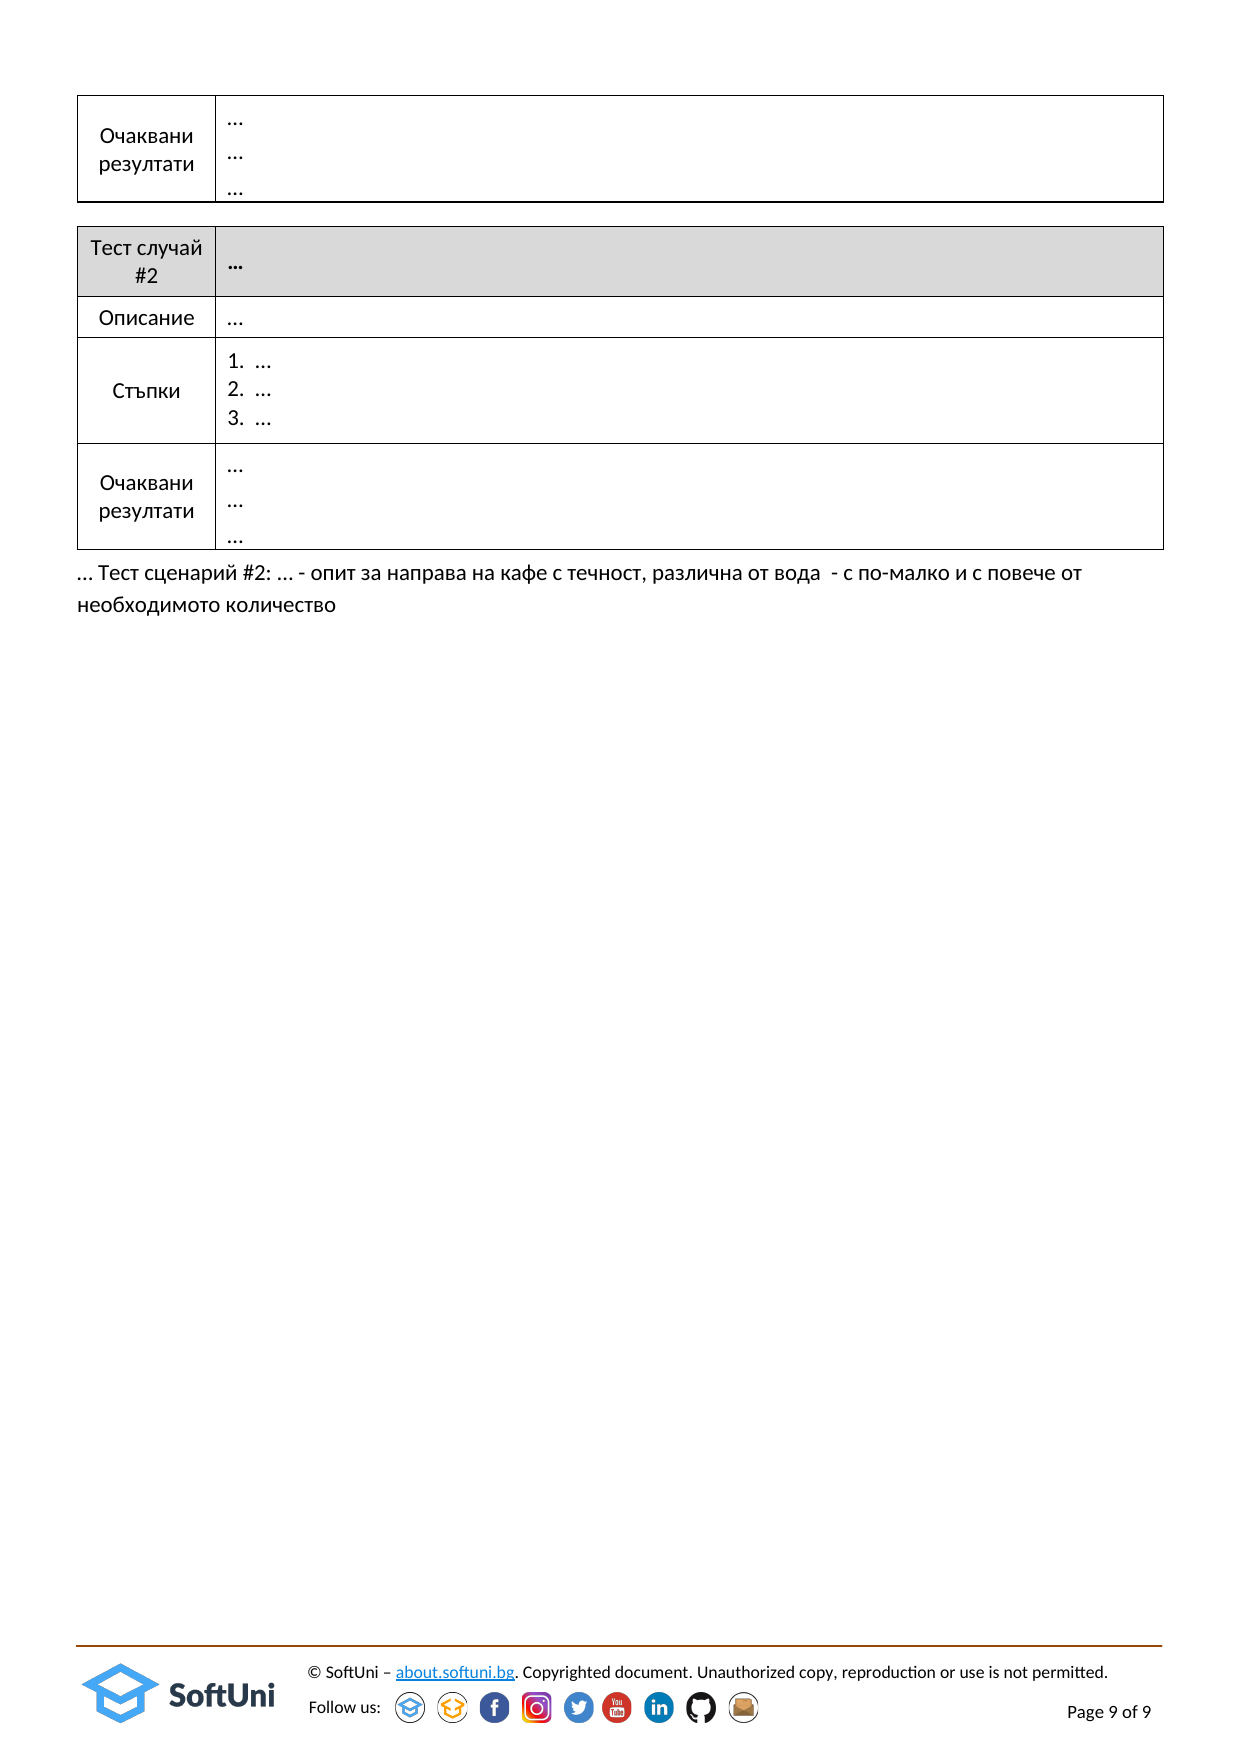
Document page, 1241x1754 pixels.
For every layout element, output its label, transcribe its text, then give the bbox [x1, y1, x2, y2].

picture [437, 1692, 468, 1723]
table_header Тест случай #2 [78, 227, 215, 296]
picture [665, 1714, 674, 1723]
table_header … [216, 227, 1163, 296]
picture [644, 1692, 653, 1701]
table_cell … … … [216, 96, 1163, 201]
table_cell Очаквани резултати [78, 96, 215, 201]
picture [658, 1705, 667, 1714]
picture [479, 1692, 510, 1723]
text … Тест сценарий #2: … - опит за направа на кафе с течност, различна от вода - с по-малко и с повече от необходимото количество [77, 558, 1163, 619]
table_cell Стъпки [78, 338, 215, 443]
picture [75, 1658, 281, 1729]
picture [728, 1692, 759, 1723]
picture [665, 1692, 674, 1701]
table_cell … [216, 297, 1163, 337]
table_cell Очаквани резултати [78, 444, 215, 549]
picture [522, 1692, 552, 1723]
picture [564, 1692, 594, 1723]
table_cell Описание [78, 297, 215, 337]
table_cell … … … [216, 444, 1163, 549]
picture [644, 1714, 653, 1723]
table_cell … … … [216, 338, 1163, 443]
picture [395, 1692, 425, 1723]
picture [686, 1692, 716, 1723]
picture [602, 1692, 632, 1723]
